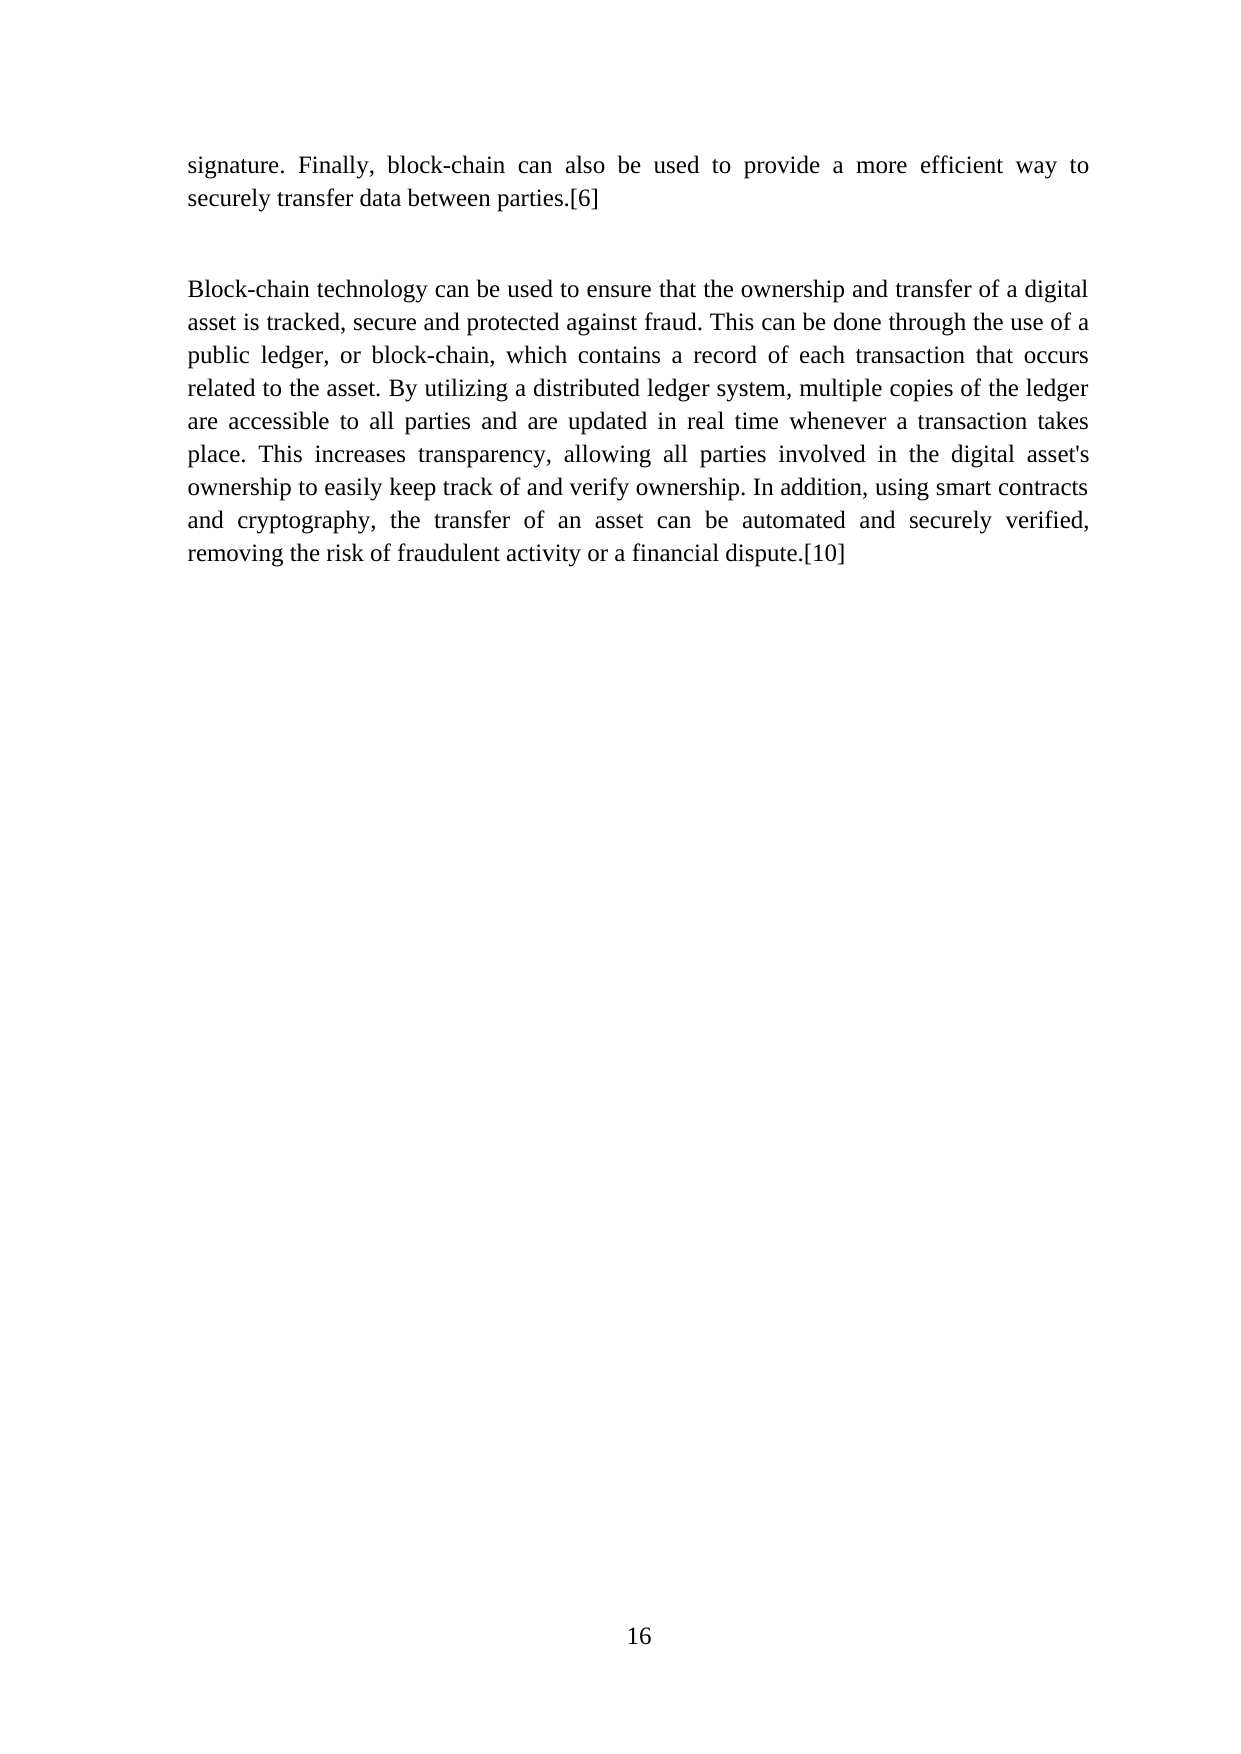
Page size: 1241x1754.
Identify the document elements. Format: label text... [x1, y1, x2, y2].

text Block-chain technology can be used to ensure that the ownership and transfer of a digital asset is tracked, secure and protected against fraud. This can be done through the use of a public ledger, or block-chain, which contains a record of each transaction that occurs related to the asset. By utilizing a distributed ledger system, multiple copies of the ledger are accessible to all parties and are updated in real time whenever a transaction takes place. This increases transparency, allowing all parties involved in the digital asset's ownership to easily keep track of and verify ownership. In addition, using smart contracts and cryptography, the transfer of an asset can be automated and securely verified, removing the risk of fraudulent activity or a financial dispute.[10] [187, 274, 1090, 567]
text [187, 150, 1090, 212]
